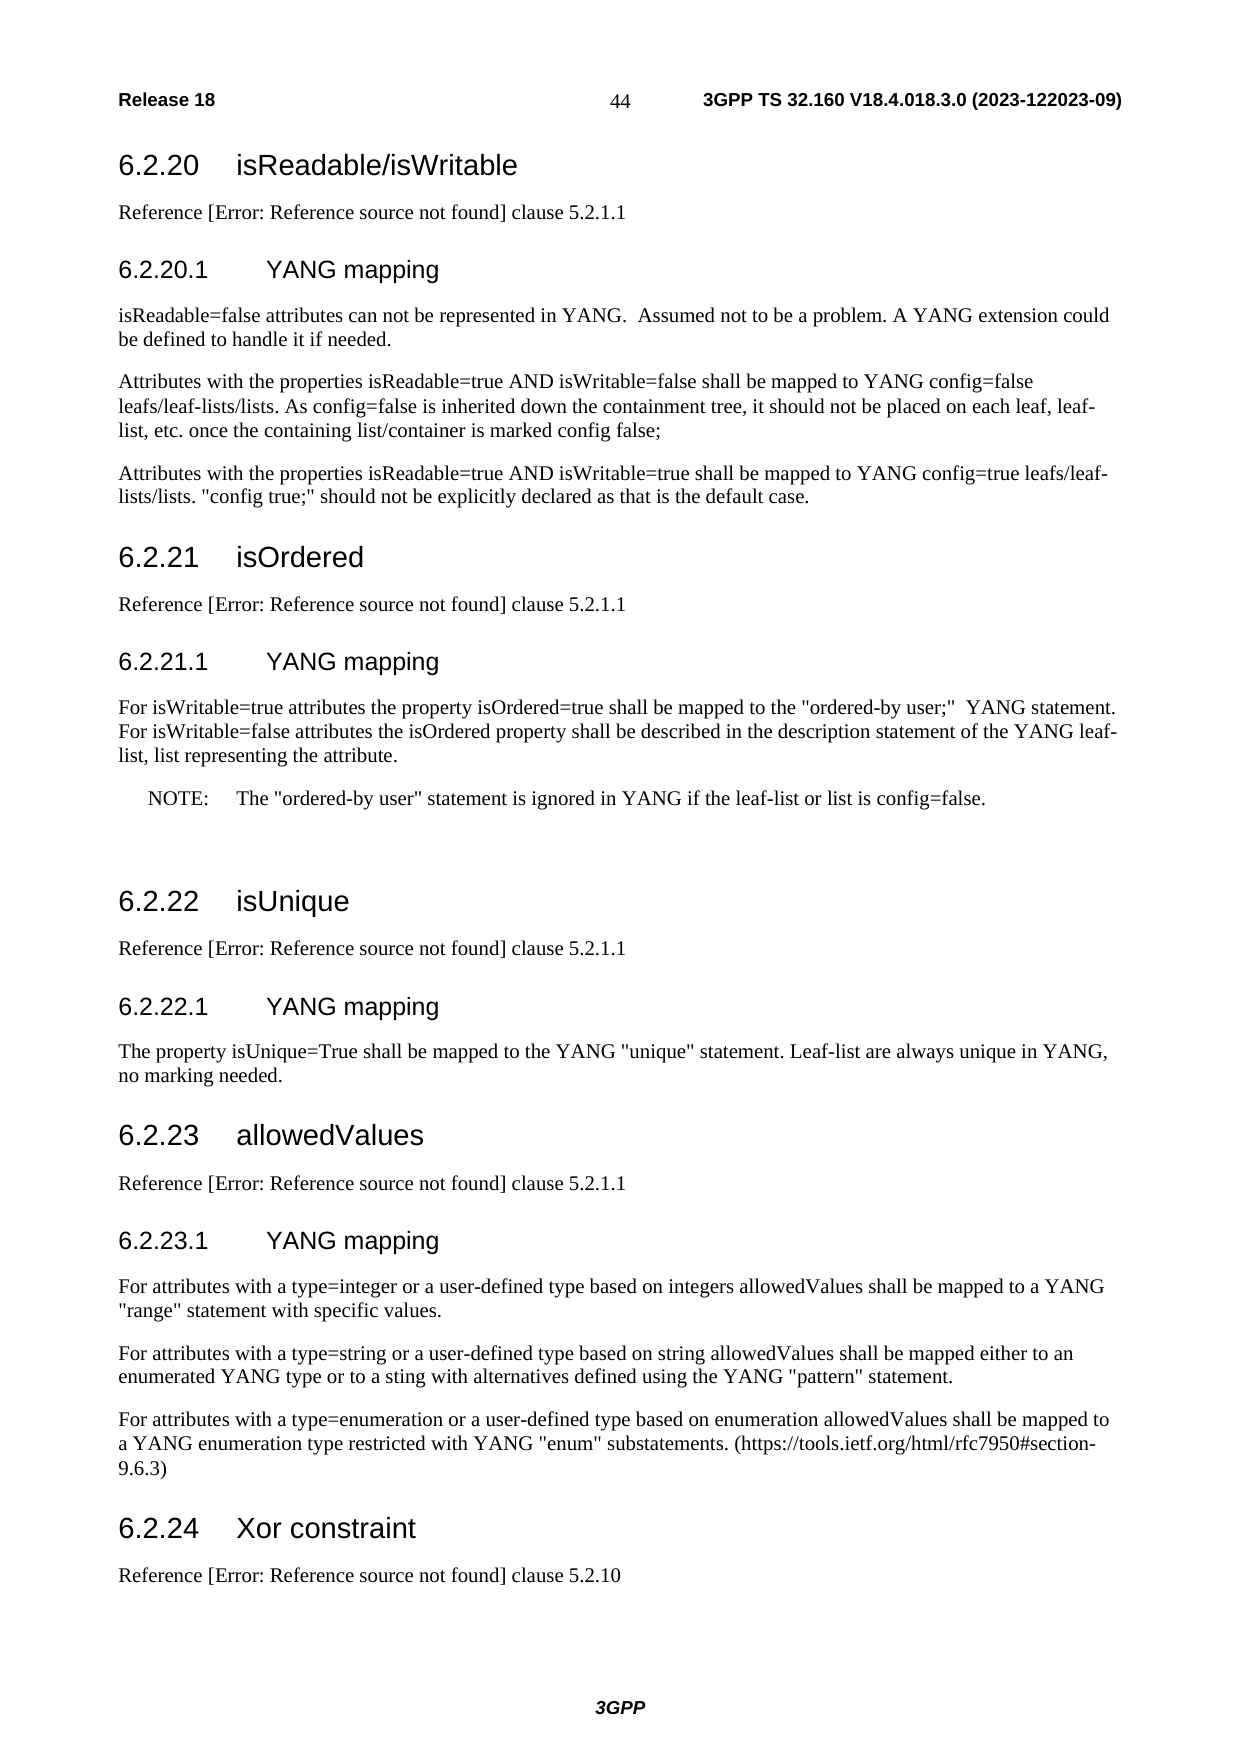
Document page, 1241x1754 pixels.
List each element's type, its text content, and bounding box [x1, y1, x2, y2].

subtitle 6.2.21.1 YANG mapping [118, 647, 1122, 676]
text For attributes with a type=integer or a user-defined type based on integers allowedValues shall be mapped to a YANG "range" statement with specific values. [118, 1273, 1122, 1322]
text For isWritable=true attributes the property isOrdered=true shall be mapped to the "ordered-by user;" YANG statement. For isWritable=false attributes the isOrdered property shall be described in the description statement of the YANG leaf-list, list representing the attribute. [118, 695, 1122, 767]
subtitle 6.2.20 isReadable/isWritable [118, 147, 1122, 181]
text isReadable=false attributes can not be represented in YANG. Assumed not to be a problem. A YANG extension could be defined to handle it if needed. [118, 303, 1122, 351]
subtitle 6.2.24 Xor constraint [118, 1511, 1122, 1544]
subtitle 6.2.23.1 YANG mapping [118, 1226, 1122, 1255]
text Attributes with the properties isReadable=true AND isWritable=false shall be mapped to YANG config=false leafs/leaf-lists/lists. As config=false is inherited down the containment tree, it should not be placed on each leaf, leaf-list, etc. once the containing list/container is marked config false; [118, 369, 1122, 442]
subtitle 6.2.22.1 YANG mapping [118, 992, 1122, 1020]
text For attributes with a type=enumeration or a user-defined type based on enumeration allowedValues shall be mapped to a YANG enumeration type restricted with YANG "enum" substatements. (https://tools.ietf.org/html/rfc7950#section-9.6.3) [118, 1407, 1122, 1479]
subtitle 6.2.21 isOrdered [118, 540, 1122, 573]
subtitle 6.2.23 allowedValues [118, 1118, 1122, 1152]
subtitle 6.2.20.1 YANG mapping [118, 255, 1122, 284]
text The property isUnique=True shall be mapped to the YANG "unique" statement. Leaf-list are always unique in YANG, no marking needed. [118, 1039, 1122, 1087]
text For attributes with a type=string or a user-defined type based on string allowedValues shall be mapped either to an enumerated YANG type or to a sting with alternatives defined using the YANG "pattern" statement. [118, 1340, 1122, 1388]
text Attributes with the properties isReadable=true AND isWritable=true shall be mapped to YANG config=true leafs/leaf-lists/lists. "config true;" should not be explicitly declared as that is the default case. [118, 460, 1122, 508]
subtitle 6.2.22 isUnique [118, 884, 1122, 917]
text Note: The "ordered-by user" statement is ignored in YANG if the leaf-list or list is config=false. [148, 786, 1122, 810]
